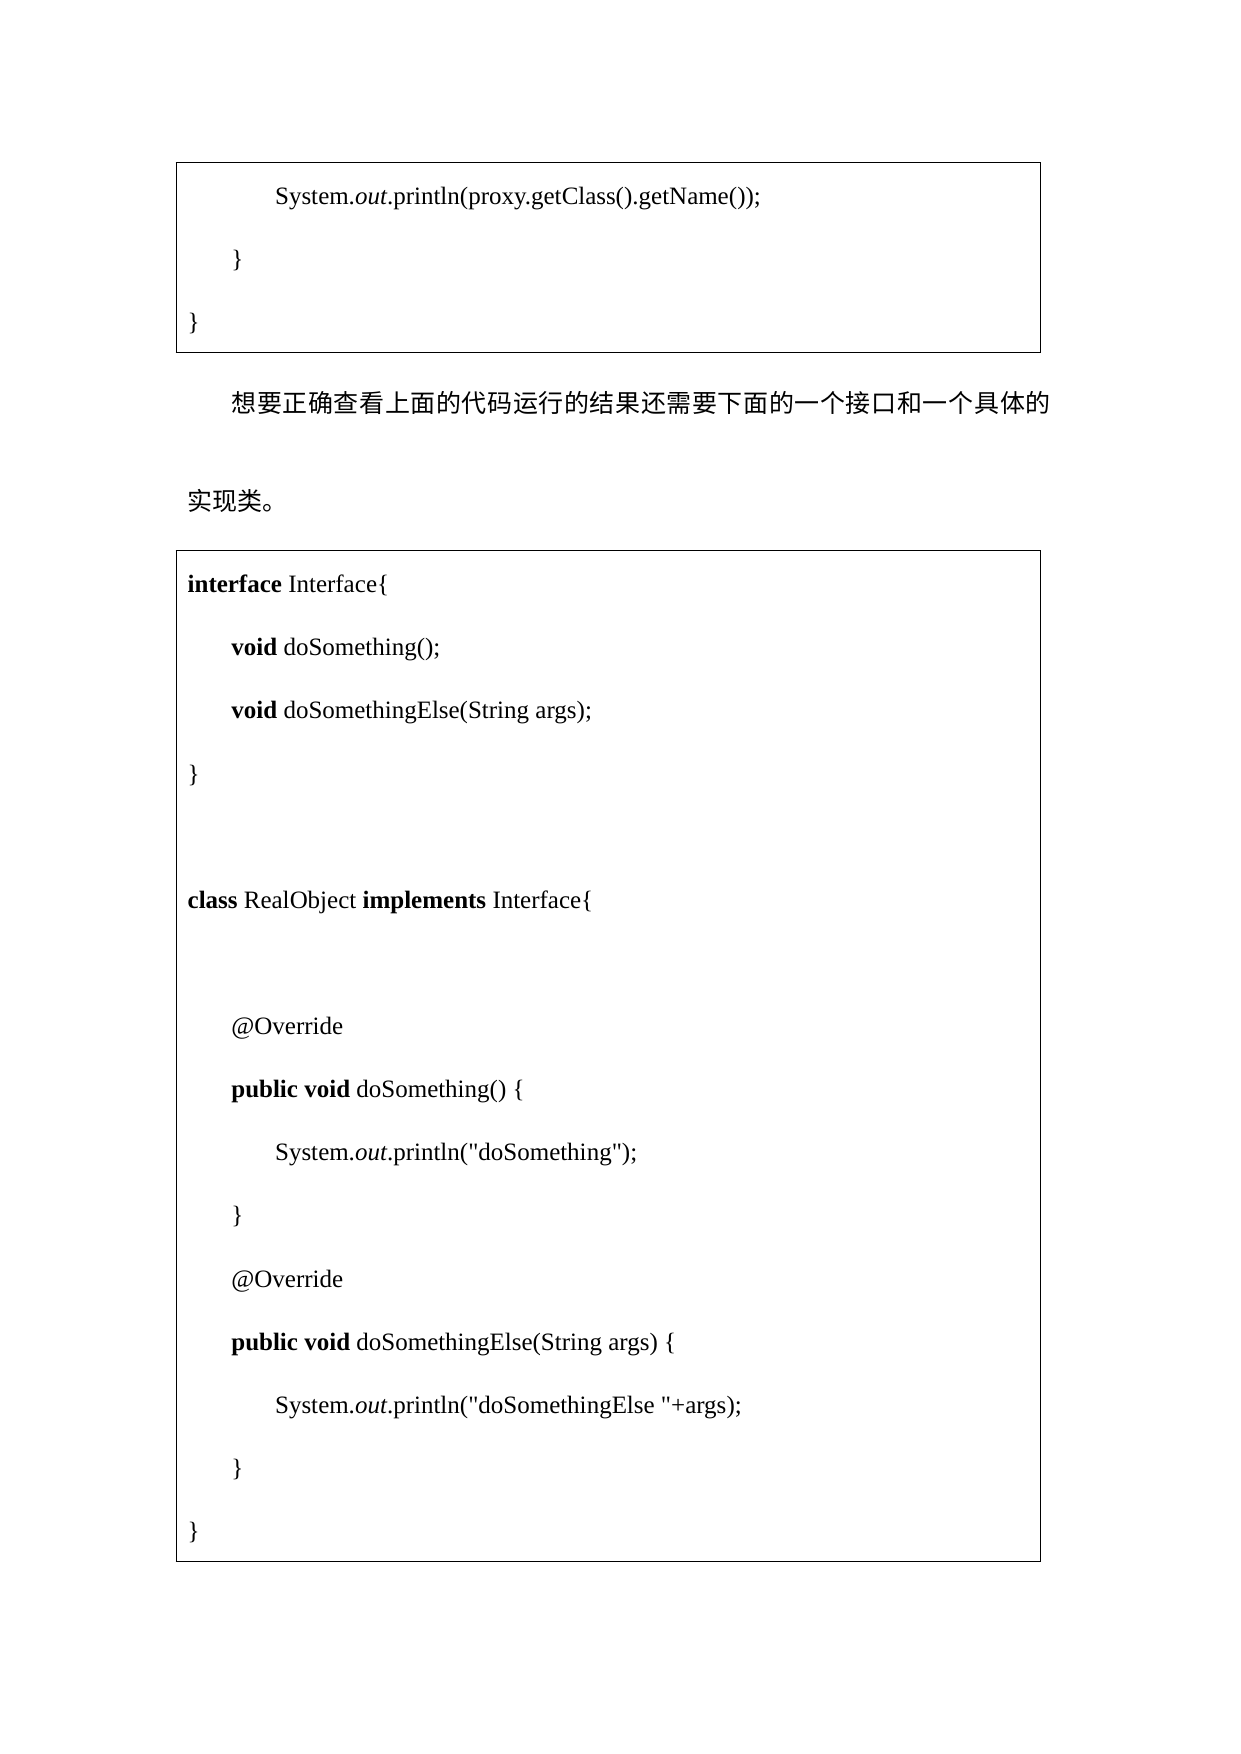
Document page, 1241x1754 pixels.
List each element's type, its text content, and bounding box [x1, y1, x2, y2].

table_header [177, 163, 1040, 352]
text 想要正确查看上面的代码运行的结果还需要下面的一个接口和一个具体的实现类。 [187, 369, 1053, 532]
table_header interface Interface{ void doSomething(); void doSomethingElse(String args); } class RealObject implements Interface{ @Override public void doSomething() { System.out.println("doSomething"); } @Override public void doSomethingElse(String args) { System.out.println("doSomethingElse "+args); } } [177, 551, 1040, 1561]
